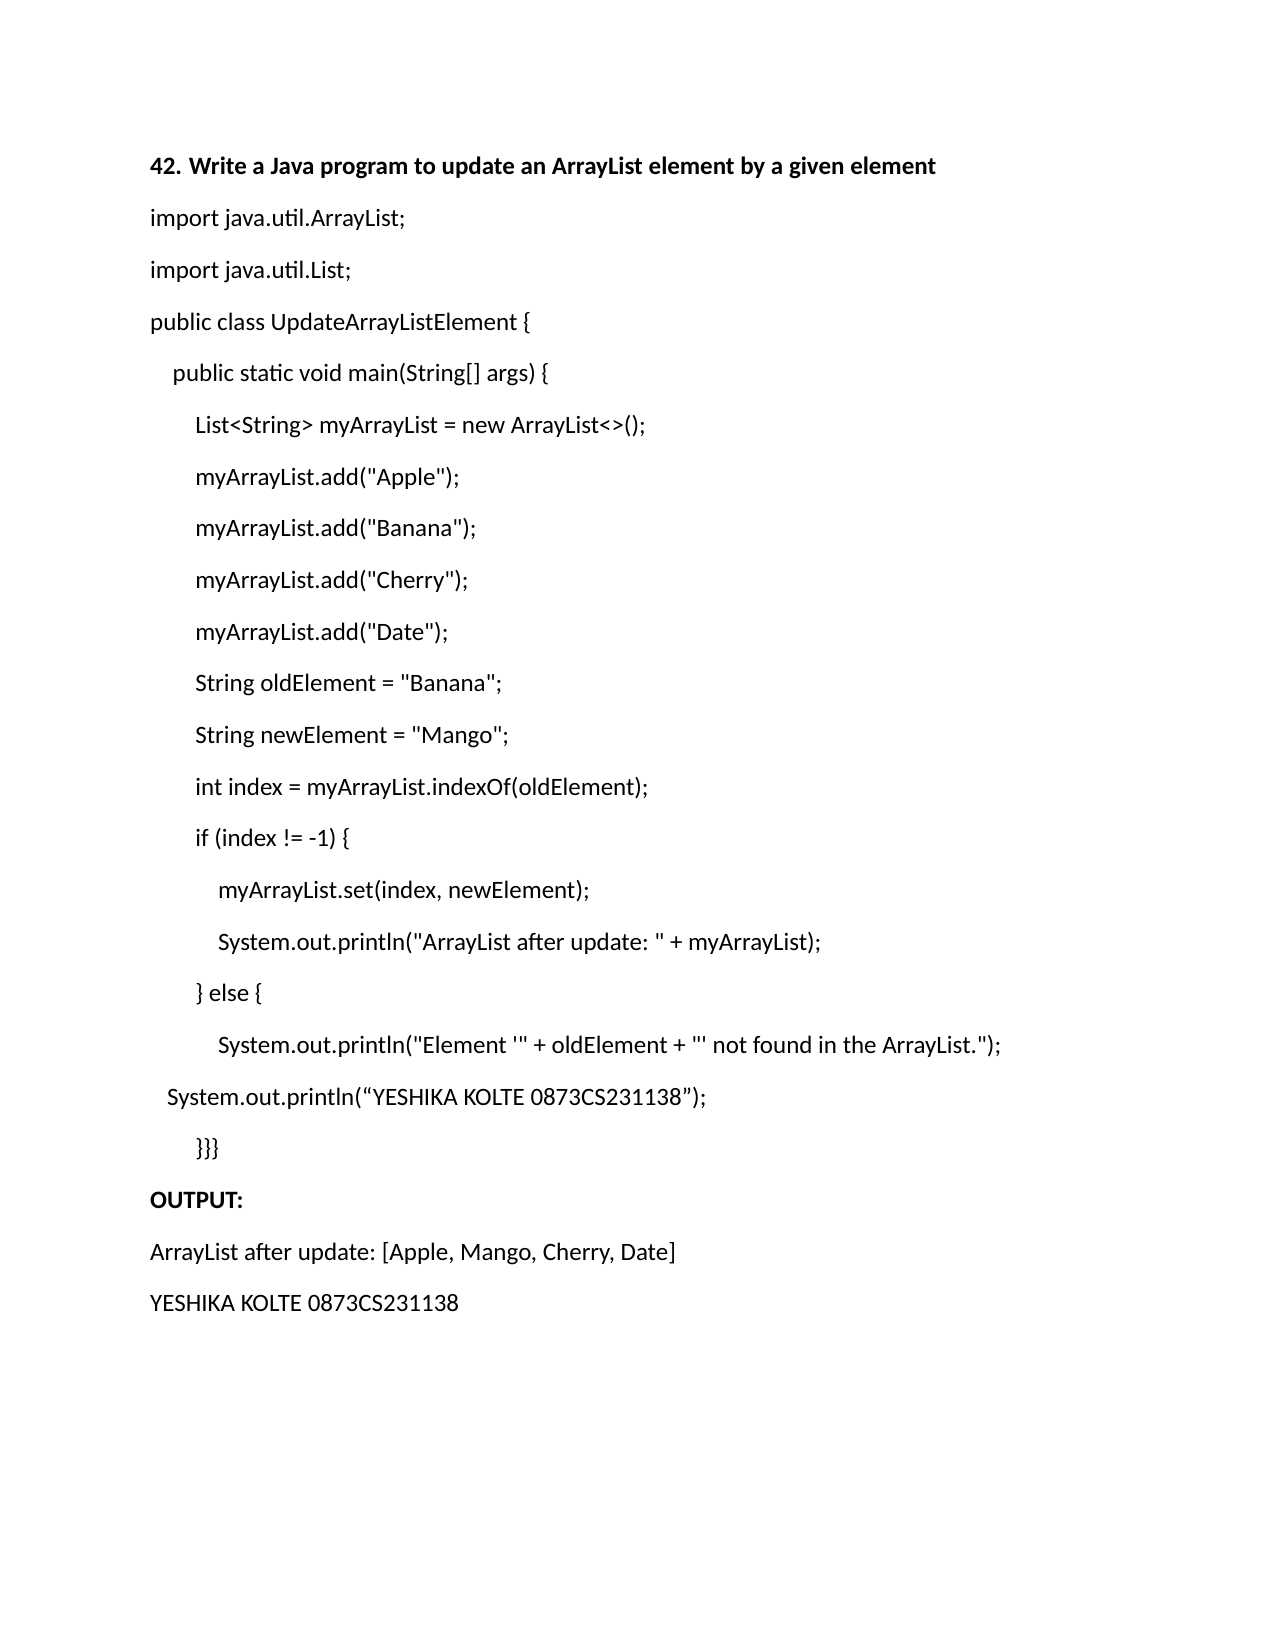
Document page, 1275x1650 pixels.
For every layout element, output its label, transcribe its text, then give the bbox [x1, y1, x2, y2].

text if (index != -1) { [150, 822, 1125, 853]
text System.out.println("ArrayList after update: " + myArrayList); [150, 926, 1125, 956]
text myArrayList.add("Apple"); [150, 461, 1125, 491]
text myArrayList.set(index, newElement); [150, 874, 1125, 905]
text 42. Write a Java program to update an ArrayList element by a given element [150, 150, 1125, 181]
text String newElement = "Mango"; [150, 719, 1125, 750]
text myArrayList.add("Banana"); [150, 512, 1125, 543]
text int index = myArrayList.indexOf(oldElement); [150, 771, 1125, 801]
text }}} [150, 1132, 1125, 1163]
text String oldElement = "Banana"; [150, 667, 1125, 698]
text YESHIKA KOLTE 0873CS231138 [150, 1287, 1125, 1318]
text ArrayList after update: [Apple, Mango, Cherry, Date] [150, 1236, 1125, 1266]
text } else { [150, 977, 1125, 1008]
text import java.util.List; [150, 254, 1125, 285]
text System.out.println("Element '" + oldElement + "' not found in the ArrayList."); [150, 1029, 1125, 1060]
text System.out.println(“YESHIKA KOLTE 0873CS231138”); [150, 1081, 1125, 1111]
text List<String> myArrayList = new ArrayList<>(); [150, 409, 1125, 440]
text public class UpdateArrayListElement { [150, 306, 1125, 336]
text myArrayList.add("Cherry"); [150, 564, 1125, 595]
text import java.util.ArrayList; [150, 202, 1125, 233]
text myArrayList.add("Date"); [150, 616, 1125, 646]
text public static void main(String[] args) { [150, 357, 1125, 388]
text OUTPUT: [150, 1184, 1125, 1215]
